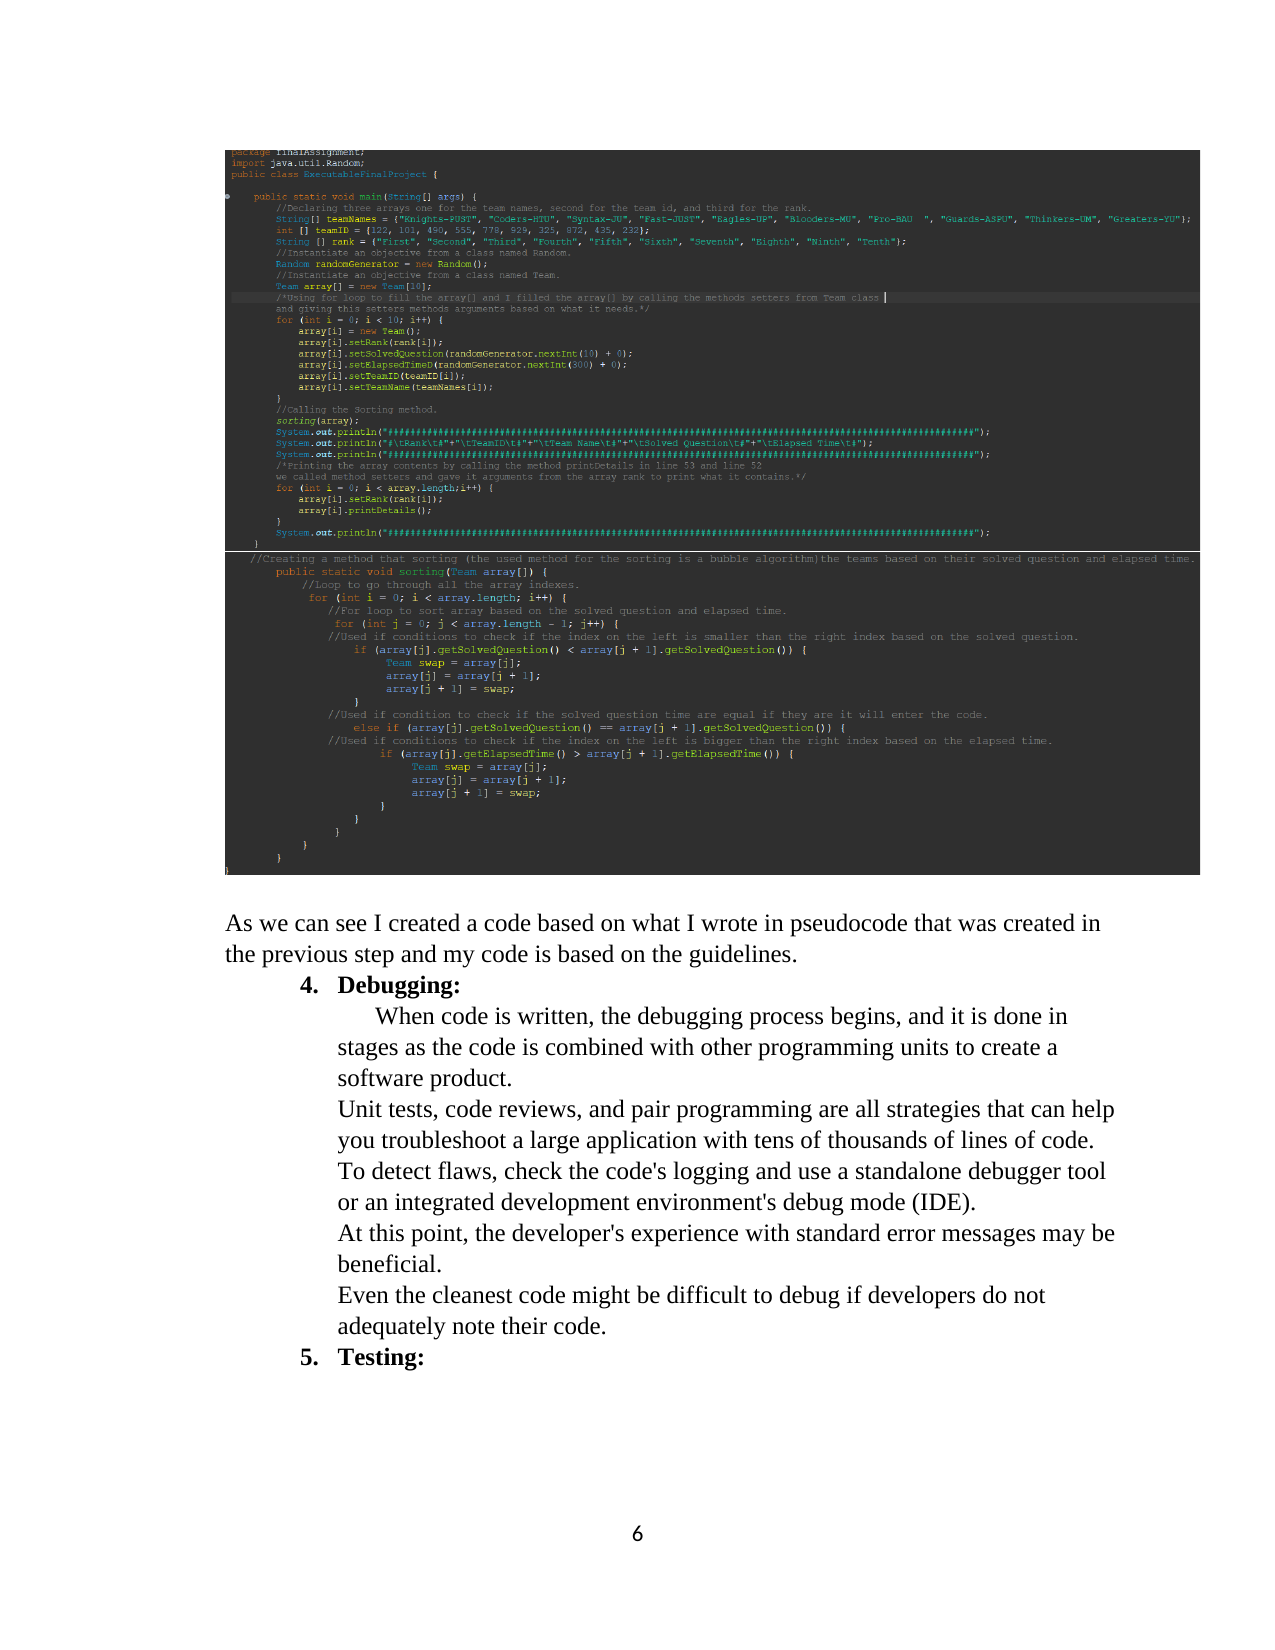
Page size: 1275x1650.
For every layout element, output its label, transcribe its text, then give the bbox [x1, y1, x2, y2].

list As we can see I created a code based on what I wrote in pseudocode that was created in the previous step and my code is based on the guidelines. [225, 908, 1125, 967]
picture [225, 552, 1200, 875]
picture [225, 150, 1200, 551]
list When code is written, the debugging process begins, and it is done in stages as the code is combined with other programming units to create a software product. [337, 1001, 1125, 1092]
list Testing: [300, 1342, 1125, 1371]
list Unit tests, code reviews, and pair programming are all strategies that can help you troubleshoot a large application with tens of thousands of lines of code. To detect flaws, check the code's logging and use a standalone debugger tool or an integrated development environment's debug mode (IDE). [337, 1094, 1125, 1216]
list Debugging: [300, 970, 1125, 998]
list Even the cleanest code might be difficult to debug if developers do not adequately note their code. [337, 1280, 1125, 1340]
list At this point, the developer's experience with standard error messages may be beneficial. [337, 1218, 1125, 1278]
